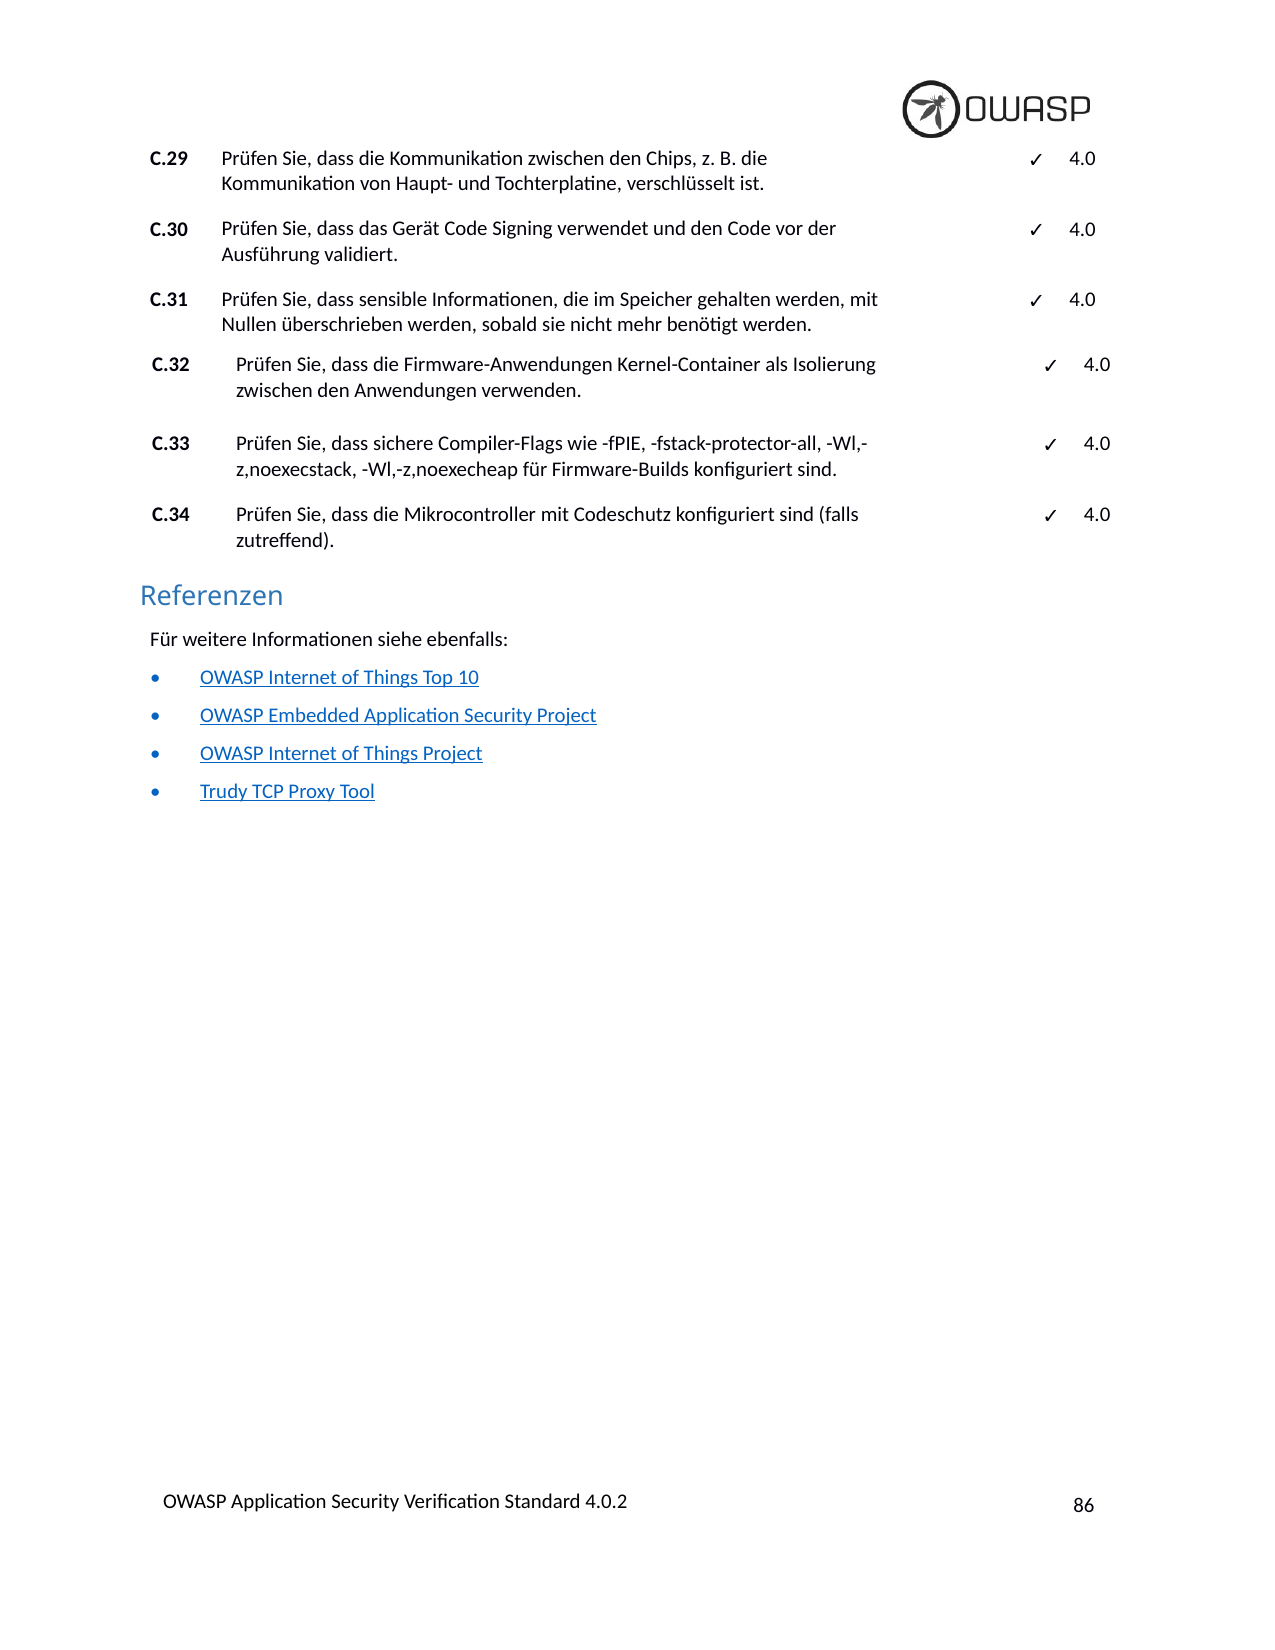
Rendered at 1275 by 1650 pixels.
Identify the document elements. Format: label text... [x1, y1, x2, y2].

list OWASP Internet of Things Project [150, 740, 1121, 766]
subtitle Referenzen [139, 577, 1121, 614]
list OWASP Internet of Things Top 10 [150, 664, 1121, 690]
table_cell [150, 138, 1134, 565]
list OWASP Embedded Application Security Project [150, 702, 1121, 728]
list Trudy TCP Proxy Tool [150, 778, 1121, 803]
picture [902, 80, 1090, 138]
text Für weitere Informationen siehe ebenfalls: [150, 626, 1121, 652]
